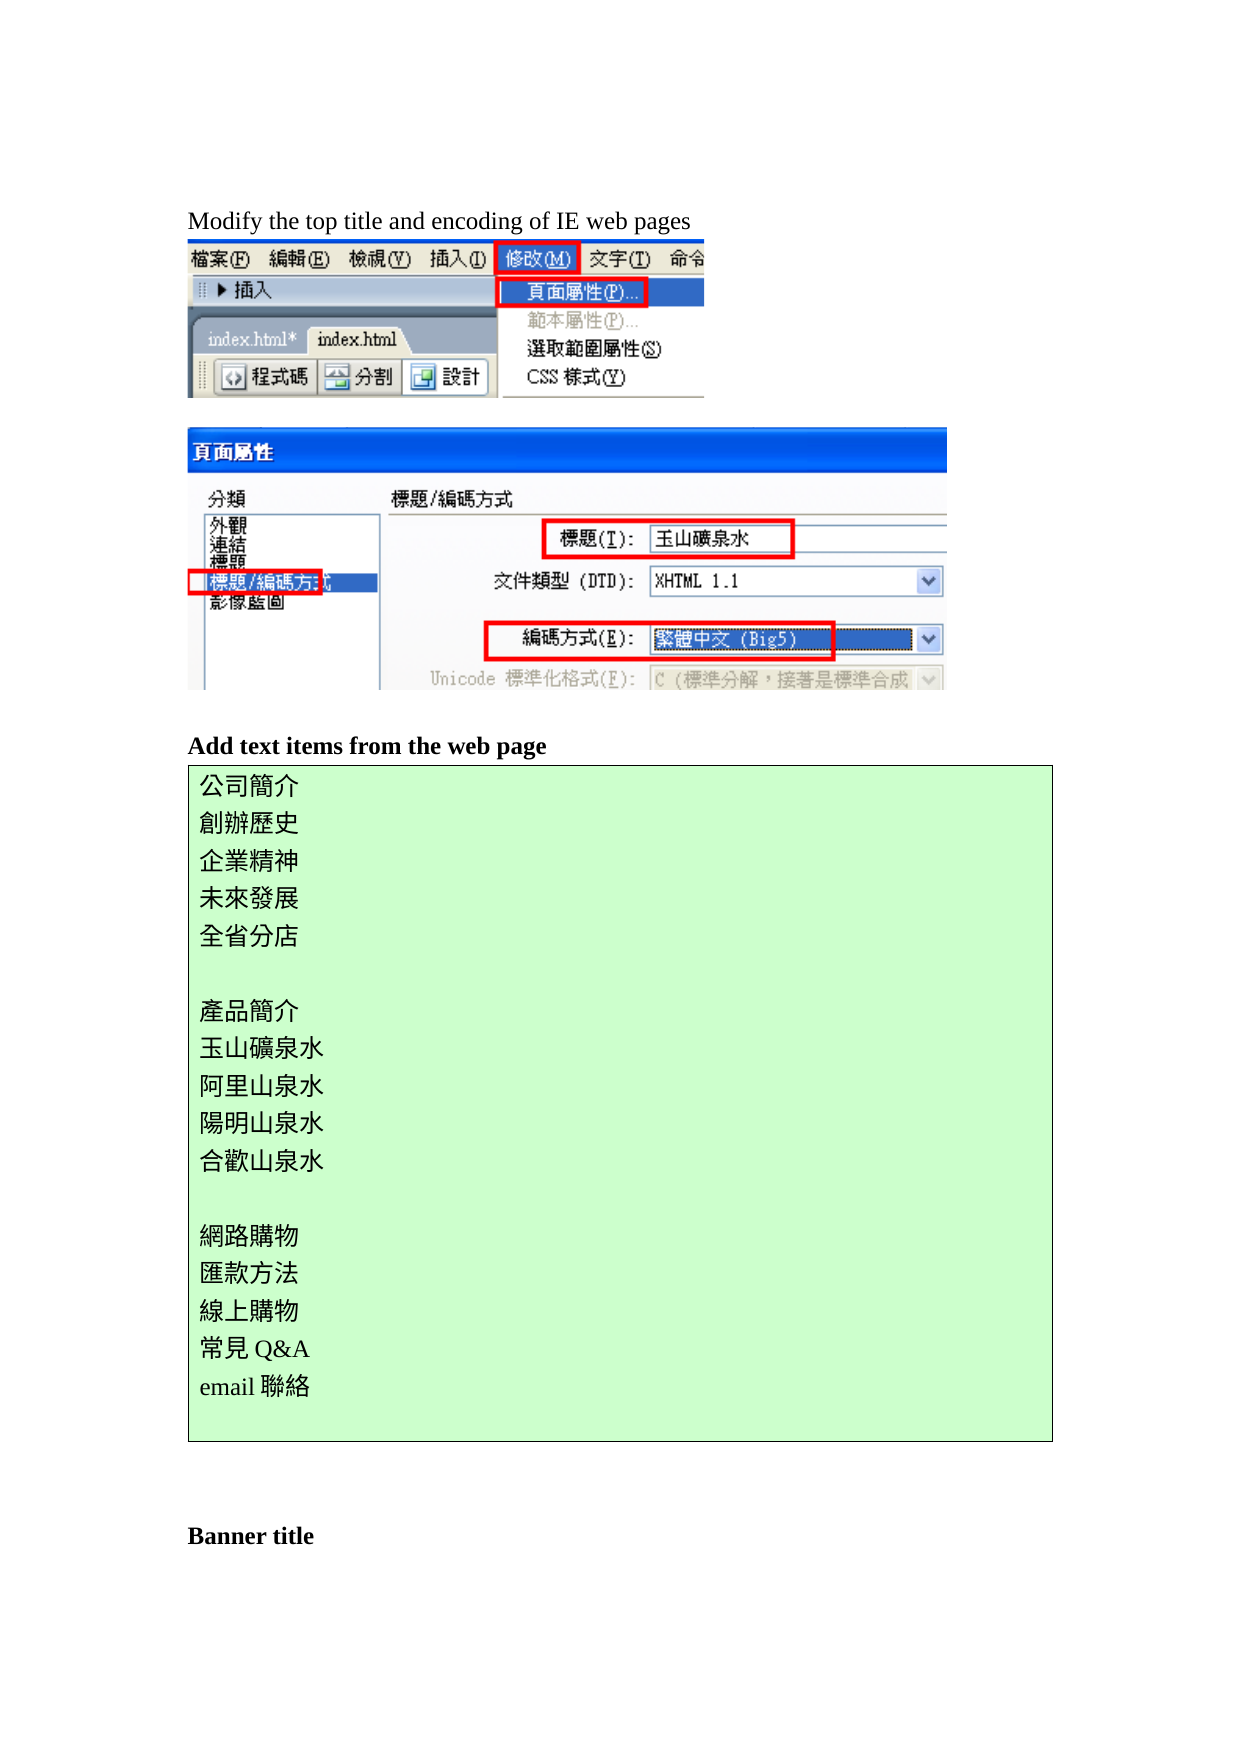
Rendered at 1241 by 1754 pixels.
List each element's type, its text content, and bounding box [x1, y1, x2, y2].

picture [187, 427, 947, 690]
text Modify the top title and encoding of IE web pages [187, 202, 1053, 239]
table_header 公司簡介 創辦歷史 企業精神 未來發展 全省分店 產品簡介 玉山礦泉水 阿里山泉水 陽明山泉水 合歡山泉水 網路購物 匯款方法 線上購物 常見Q&A email聯絡 [189, 766, 1052, 1441]
text Add text items from the web page [187, 727, 1053, 764]
picture [187, 239, 705, 398]
text Banner title [187, 1517, 1053, 1554]
